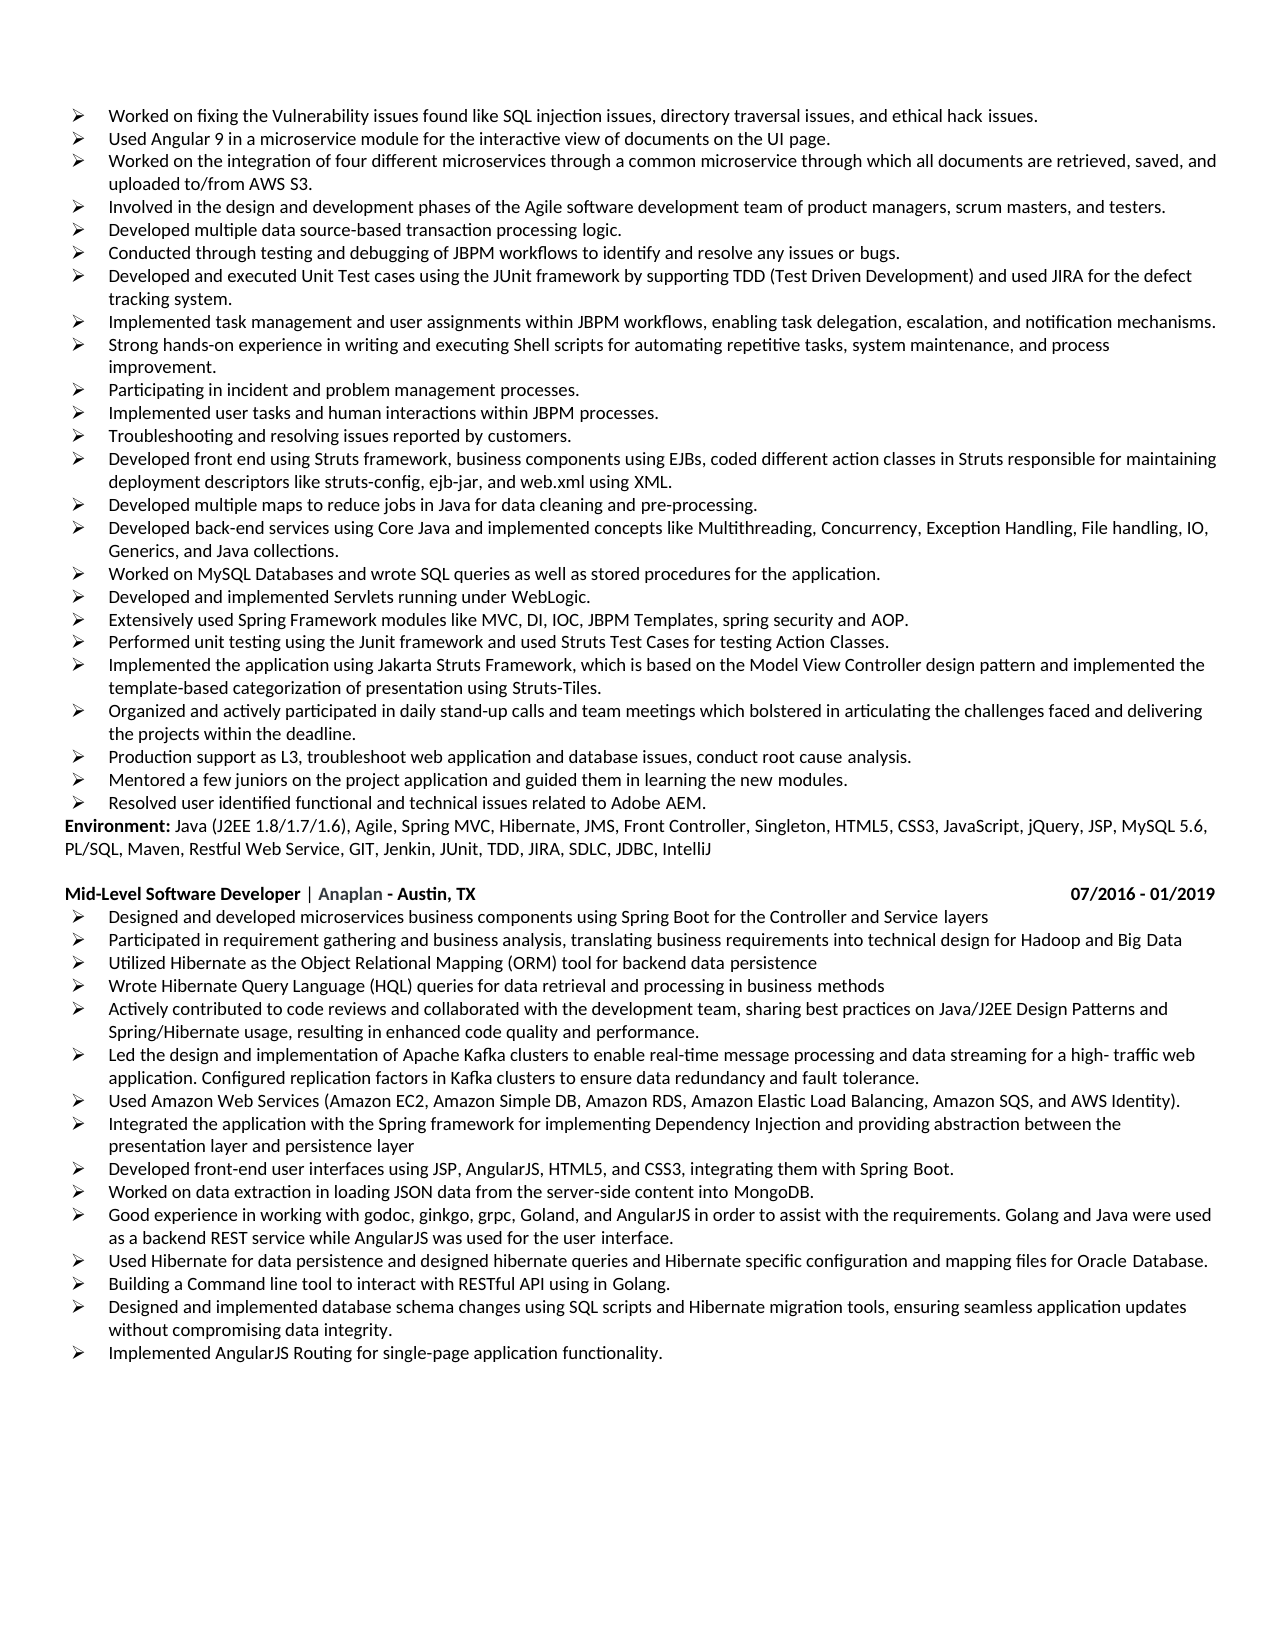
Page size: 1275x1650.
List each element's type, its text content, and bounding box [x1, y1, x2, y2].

list Developed and implemented Servlets running under WebLogic. [71, 585, 1248, 608]
list Participating in incident and problem management processes. [71, 379, 1248, 401]
list Organized and actively participated in daily stand-up calls and team meetings which bolstered in articulating the challenges faced and delivering the projects within the deadline. [71, 699, 1219, 745]
list Troubleshooting and resolving issues reported by customers. [71, 424, 1248, 447]
list Performed unit testing using the Junit framework and used Struts Test Cases for testing Action Classes. [71, 631, 1248, 653]
text Environment: Java (J2EE 1.8/1.7/1.6), Agile, Spring MVC, Hibernate, JMS, Front Controller, Singleton, HTML5, CSS3, JavaScript, jQuery, JSP, MySQL 5.6, PL/SQL, Maven, Restful Web Service, GIT, Jenkin, JUnit, TDD, JIRA, SDLC, JDBC, IntelliJ [64, 814, 1248, 860]
list Used Amazon Web Services (Amazon EC2, Amazon Simple DB, Amazon RDS, Amazon Elastic Load Balancing, Amazon SQS, and AWS Identity). [71, 1089, 1218, 1112]
list Developed multiple maps to reduce jobs in Java for data cleaning and pre-processing. [71, 493, 1248, 516]
list Worked on MySQL Databases and wrote SQL queries as well as stored procedures for the application. [71, 562, 1248, 585]
list Worked on the integration of four different microservices through a common microservice through which all documents are retrieved, saved, and uploaded to/from AWS S3. [71, 149, 1219, 195]
list Developed multiple data source-based transaction processing logic. [71, 218, 1248, 241]
list Production support as L3, troubleshoot web application and database issues, conduct root cause analysis. [71, 745, 1248, 768]
list Implemented task management and user assignments within JBPM workflows, enabling task delegation, escalation, and notification mechanisms. [71, 310, 1219, 333]
list Involved in the design and development phases of the Agile software development team of product managers, scrum masters, and testers. [71, 195, 1219, 218]
list Participated in requirement gathering and business analysis, translating business requirements into technical design for Hadoop and Big Data [71, 928, 1219, 951]
list Actively contributed to code reviews and collaborated with the development team, sharing best practices on Java/J2EE Design Patterns and Spring/Hibernate usage, resulting in enhanced code quality and performance. [71, 997, 1218, 1043]
list Utilized Hibernate as the Object Relational Mapping (ORM) tool for backend data persistence [71, 951, 1248, 974]
list Conducted through testing and debugging of JBPM workflows to identify and resolve any issues or bugs. [71, 241, 1248, 264]
list Building a Command line tool to interact with RESTful API using in Golang. [71, 1272, 1248, 1295]
list Implemented AngularJS Routing for single-page application functionality. [71, 1341, 1248, 1364]
list Good experience in working with godoc, ginkgo, grpc, Goland, and AngularJS in order to assist with the requirements. Golang and Java were used as a backend REST service while AngularJS was used for the user interface. [71, 1203, 1218, 1249]
list Designed and developed microservices business components using Spring Boot for the Controller and Service layers [71, 906, 1248, 928]
list Implemented the application using Jakarta Struts Framework, which is based on the Model View Controller design pattern and implemented the template-based categorization of presentation using Struts-Tiles. [71, 653, 1219, 699]
list Developed and executed Unit Test cases using the JUnit framework by supporting TDD (Test Driven Development) and used JIRA for the defect tracking system. [71, 264, 1219, 310]
list Developed front-end user interfaces using JSP, AngularJS, HTML5, and CSS3, integrating them with Spring Boot. [71, 1158, 1248, 1181]
list Developed front end using Struts framework, business components using EJBs, coded different action classes in Struts responsible for maintaining deployment descriptors like struts-config, ejb-jar, and web.xml using XML. [71, 447, 1219, 493]
list Worked on fixing the Vulnerability issues found like SQL injection issues, directory traversal issues, and ethical hack issues. [71, 104, 1248, 127]
list Implemented user tasks and human interactions within JBPM processes. [71, 402, 1248, 424]
list Strong hands-on experience in writing and executing Shell scripts for automating repetitive tasks, system maintenance, and process improvement. [71, 333, 1219, 379]
list Mentored a few juniors on the project application and guided them in learning the new modules. [71, 768, 1248, 791]
list Integrated the application with the Spring framework for implementing Dependency Injection and providing abstraction between the presentation layer and persistence layer [71, 1112, 1218, 1158]
list Worked on data extraction in loading JSON data from the server-side content into MongoDB. [71, 1181, 1248, 1203]
list Extensively used Spring Framework modules like MVC, DI, IOC, JBPM Templates, spring security and AOP. [71, 608, 1248, 631]
list Used Angular 9 in a microservice module for the interactive view of documents on the UI page. [71, 127, 1248, 149]
list Designed and implemented database schema changes using SQL scripts and Hibernate migration tools, ensuring seamless application updates without compromising data integrity. [71, 1295, 1219, 1341]
list Developed back-end services using Core Java and implemented concepts like Multithreading, Concurrency, Exception Handling, File handling, IO, Generics, and Java collections. [71, 516, 1219, 562]
list Wrote Hibernate Query Language (HQL) queries for data retrieval and processing in business methods [71, 974, 1248, 997]
list Used Hibernate for data persistence and designed hibernate queries and Hibernate specific configuration and mapping files for Oracle Database. [71, 1249, 1219, 1272]
list Resolved user identified functional and technical issues related to Adobe AEM. [71, 791, 1248, 814]
list Led the design and implementation of Apache Kafka clusters to enable real-time message processing and data streaming for a high- traffic web application. Configured replication factors in Kafka clusters to ensure data redundancy and fault tolerance. [71, 1043, 1219, 1089]
subtitle Mid-Level Software Developer | Anaplan - Austin, TX 07/2016 - 01/2019 [64, 882, 1248, 905]
